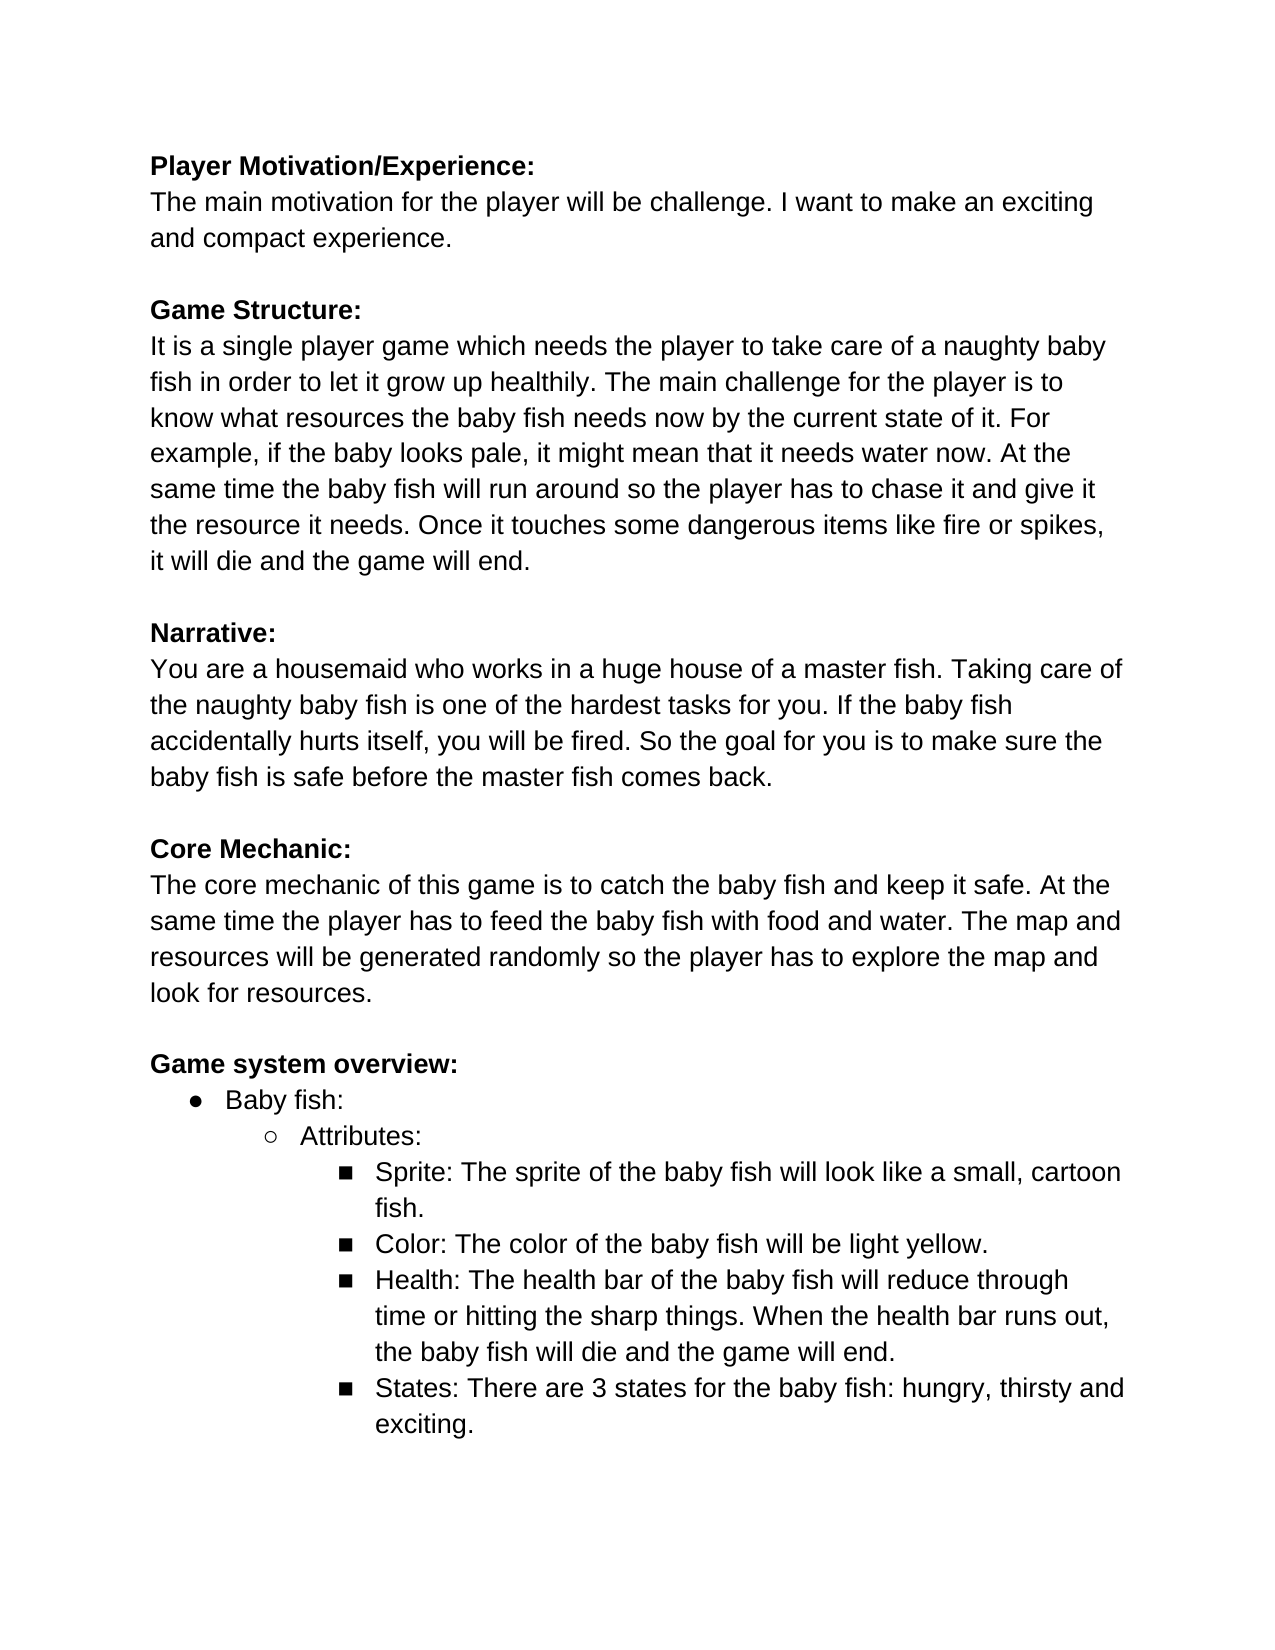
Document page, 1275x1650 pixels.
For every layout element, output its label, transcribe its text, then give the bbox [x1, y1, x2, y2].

list Sprite: The sprite of the baby fish will look like a small, cartoon fish. [337, 1156, 1125, 1223]
text Game Structure: [150, 294, 1125, 325]
text Player Motivation/Experience: [150, 150, 1125, 181]
text Narrative: [150, 617, 1125, 648]
list Health: The health bar of the baby fish will reduce through time or hitting the sharp things. When the health bar runs out, the baby fish will die and the game will end. [337, 1264, 1125, 1367]
text The core mechanic of this game is to catch the baby fish and keep it safe. At the same time the player has to feed the baby fish with food and water. The map and resources will be generated randomly so the player has to explore the map and look for resources. [150, 869, 1125, 1008]
list Baby fish: [187, 1084, 1125, 1116]
list Color: The color of the baby fish will be light yellow. [337, 1228, 1125, 1259]
text It is a single player game which needs the player to take care of a naughty baby fish in order to let it grow up healthily. The main challenge for the player is to know what resources the baby fish needs now by the current state of it. For example, if the baby looks pale, it might mean that it needs water now. At the same time the baby fish will run around so the player has to chase it and give it the resource it needs. Once it touches some dangerous items like fire or spikes, it will die and the game will end. [150, 330, 1125, 577]
text Game system overview: [150, 1048, 1125, 1080]
list States: There are 3 states for the baby fish: hungry, thirsty and exciting. [337, 1372, 1125, 1439]
text The main motivation for the player will be challenge. I want to make an exciting and compact experience. [150, 186, 1125, 253]
text You are a housemaid who works in a huge house of a master fish. Taking care of the naughty baby fish is one of the hardest tasks for you. If the baby fish accidentally hurts itself, you will be fired. So the goal for you is to make sure the baby fish is safe before the master fish comes back. [150, 653, 1125, 792]
text Core Mechanic: [150, 833, 1125, 864]
list Attributes: [262, 1120, 1125, 1152]
